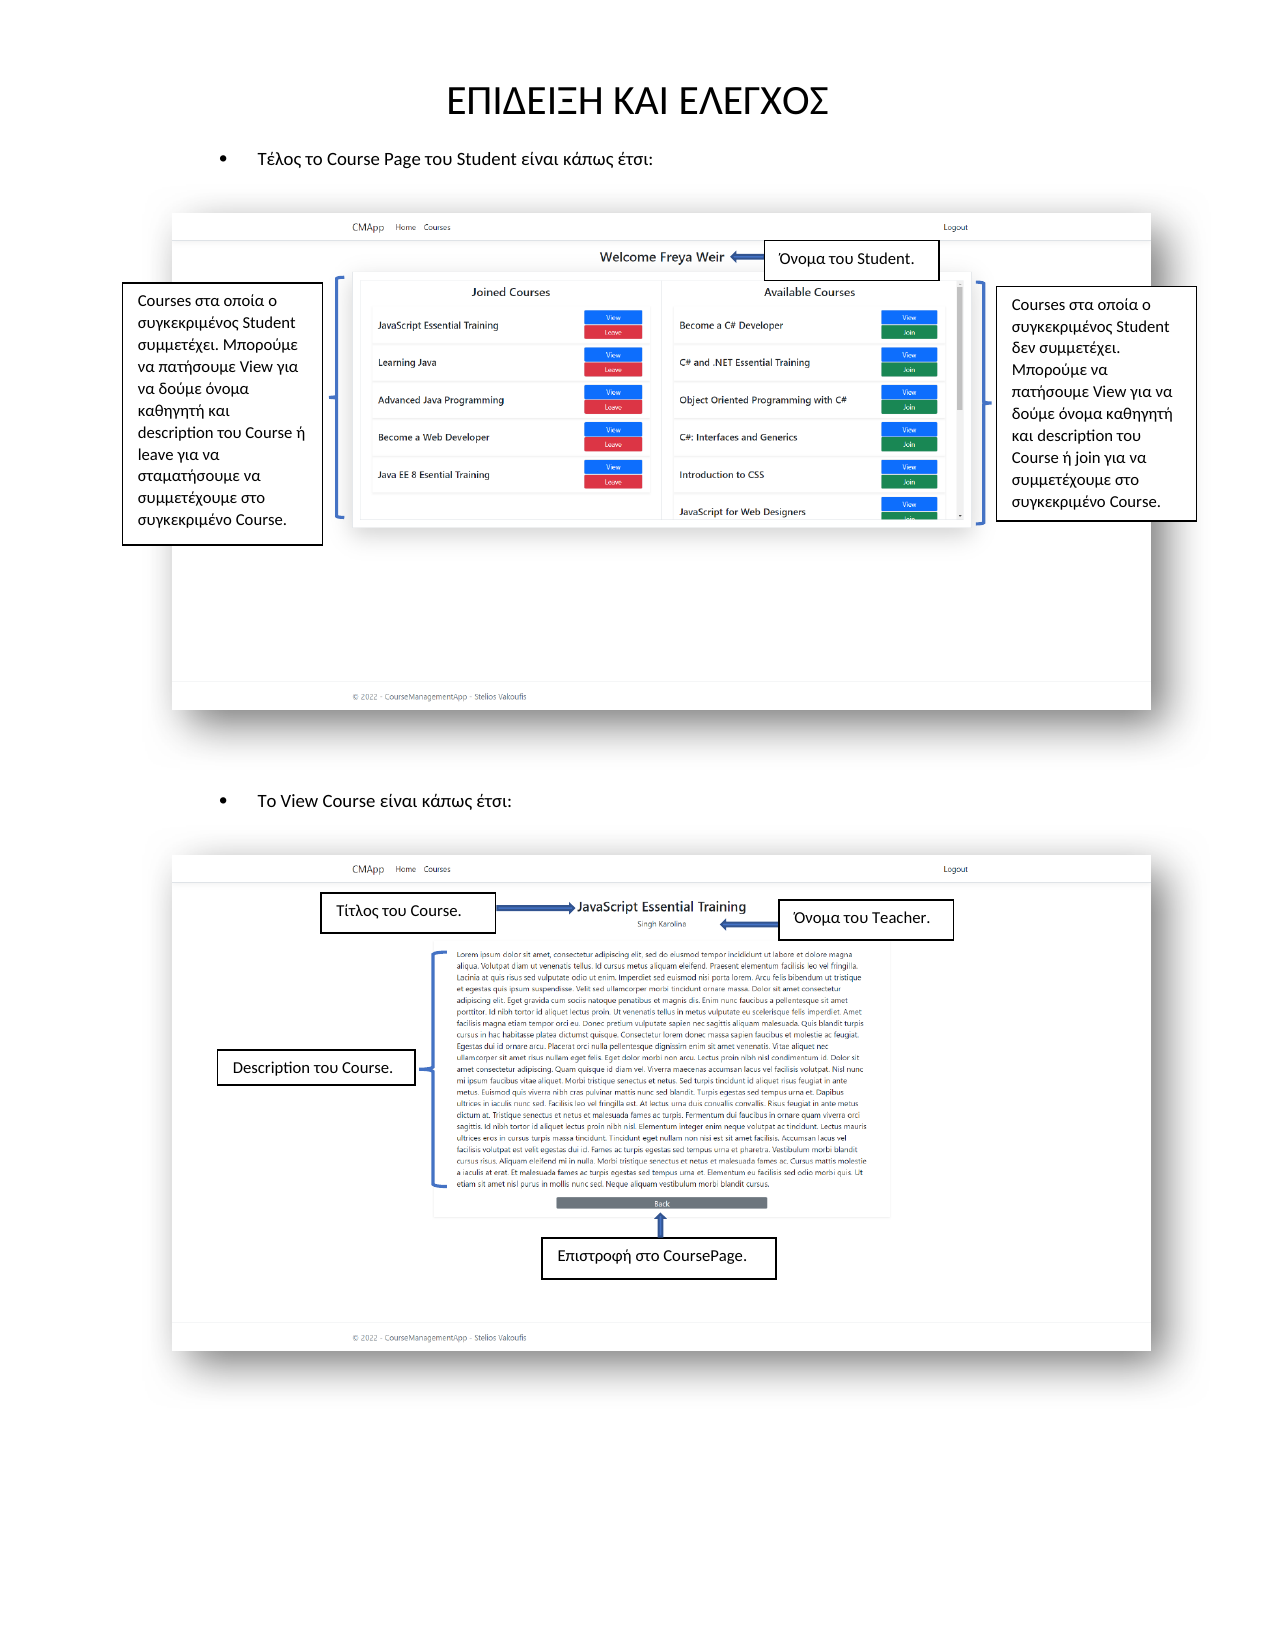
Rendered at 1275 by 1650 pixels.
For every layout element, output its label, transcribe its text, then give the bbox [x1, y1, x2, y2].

picture [172, 213, 1151, 710]
list Το View Course είναι κάπως έτσι: [220, 789, 1127, 812]
list Τέλος το Course Page του Student είναι κάπως έτσι: [220, 148, 1127, 171]
picture [172, 855, 1151, 1351]
